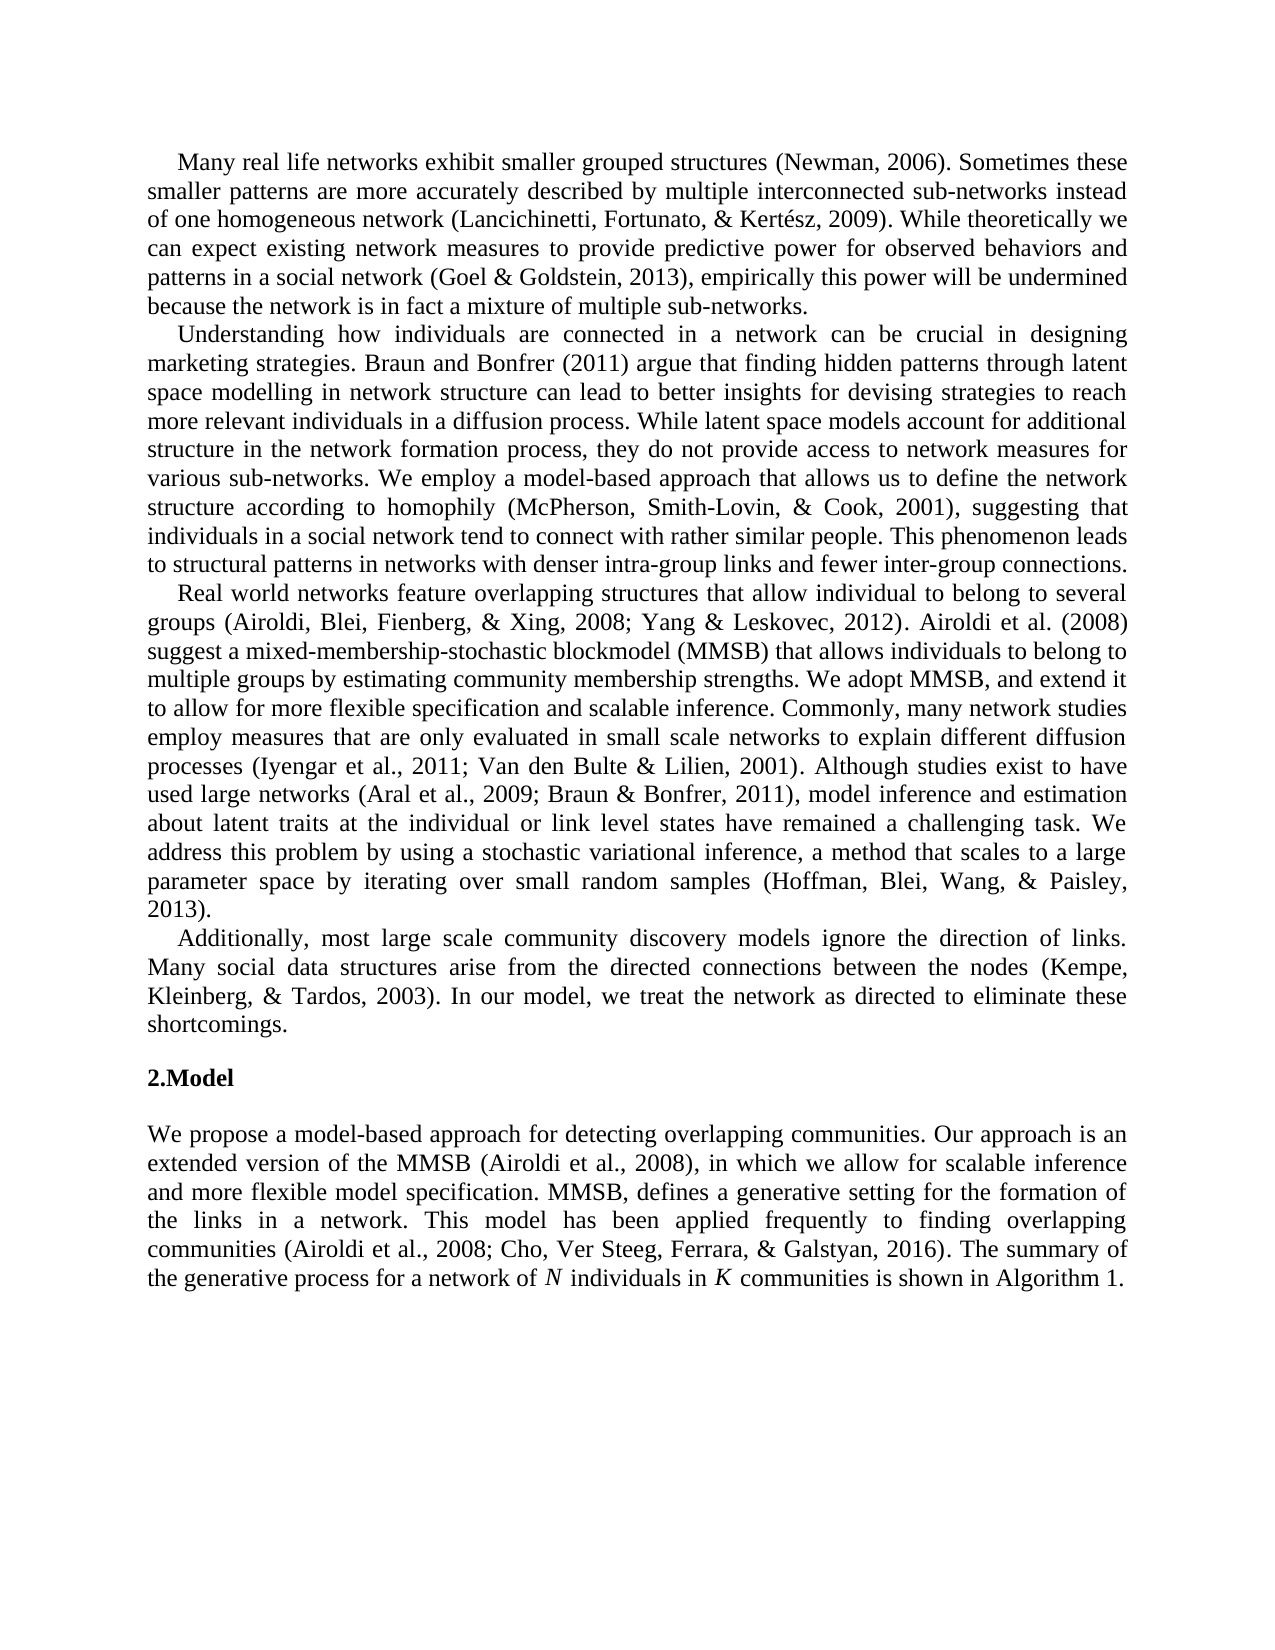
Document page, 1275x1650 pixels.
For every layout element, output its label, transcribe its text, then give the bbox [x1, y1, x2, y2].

subtitle Model [147, 1063, 1128, 1092]
text Understanding how individuals are connected in a network can be crucial in designing marketing strategies. Braun and Bonfrer (2011) argue that finding hidden patterns through latent space modelling in network structure can lead to better insights for devising strategies to reach more relevant individuals in a diffusion process. While latent space models account for additional structure in the network formation process, they do not provide access to network measures for various sub-networks. We employ a model-based approach that allows us to define the network structure according to homophily (McPherson, Smith-Lovin, & Cook, 2001), suggesting that individuals in a social network tend to connect with rather similar people. This phenomenon leads to structural patterns in networks with denser intra-group links and fewer inter-group connections. [147, 319, 1128, 578]
text Additionally, most large scale community discovery models ignore the direction of links. Many social data structures arise from the directed connections between the nodes (Kempe, Kleinberg, & Tardos, 2003). In our model, we treat the network as directed to eliminate these shortcomings. [147, 923, 1128, 1038]
text Many real life networks exhibit smaller grouped structures (Newman, 2006). Sometimes these smaller patterns are more accurately described by multiple interconnected sub-networks instead of one homogeneous network (Lancichinetti, Fortunato, & Kertész, 2009). While theoretically we can expect existing network measures to provide predictive power for observed behaviors and patterns in a social network (Goel & Goldstein, 2013), empirically this power will be undermined because the network is in fact a mixture of multiple sub-networks. [147, 147, 1128, 319]
text Real world networks feature overlapping structures that allow individual to belong to several groups (Airoldi, Blei, Fienberg, & Xing, 2008; Yang & Leskovec, 2012). Airoldi et al. (2008) suggest a mixed-membership-stochastic blockmodel (MMSB) that allows individuals to belong to multiple groups by estimating community membership strengths. We adopt MMSB, and extend it to allow for more flexible specification and scalable inference. Commonly, many network studies employ measures that are only evaluated in small scale networks to explain different diffusion processes (Iyengar et al., 2011; Van den Bulte & Lilien, 2001). Although studies exist to have used large networks (Aral et al., 2009; Braun & Bonfrer, 2011), model inference and estimation about latent traits at the individual or link level states have remained a challenging task. We address this problem by using a stochastic variational inference, a method that scales to a large parameter space by iterating over small random samples (Hoffman, Blei, Wang, & Paisley, 2013). [147, 578, 1128, 923]
text We propose a model-based approach for detecting overlapping communities. Our approach is an extended version of the MMSB (Airoldi et al., 2008), in which we allow for scalable inference and more flexible model specification. MMSB, defines a generative setting for the formation of the links in a network. This model has been applied frequently to finding overlapping communities (Airoldi et al., 2008; Cho, Ver Steeg, Ferrara, & Galstyan, 2016). The summary of the generative process for a network of individuals in communities is shown in Algorithm 1. [147, 1119, 1128, 1292]
